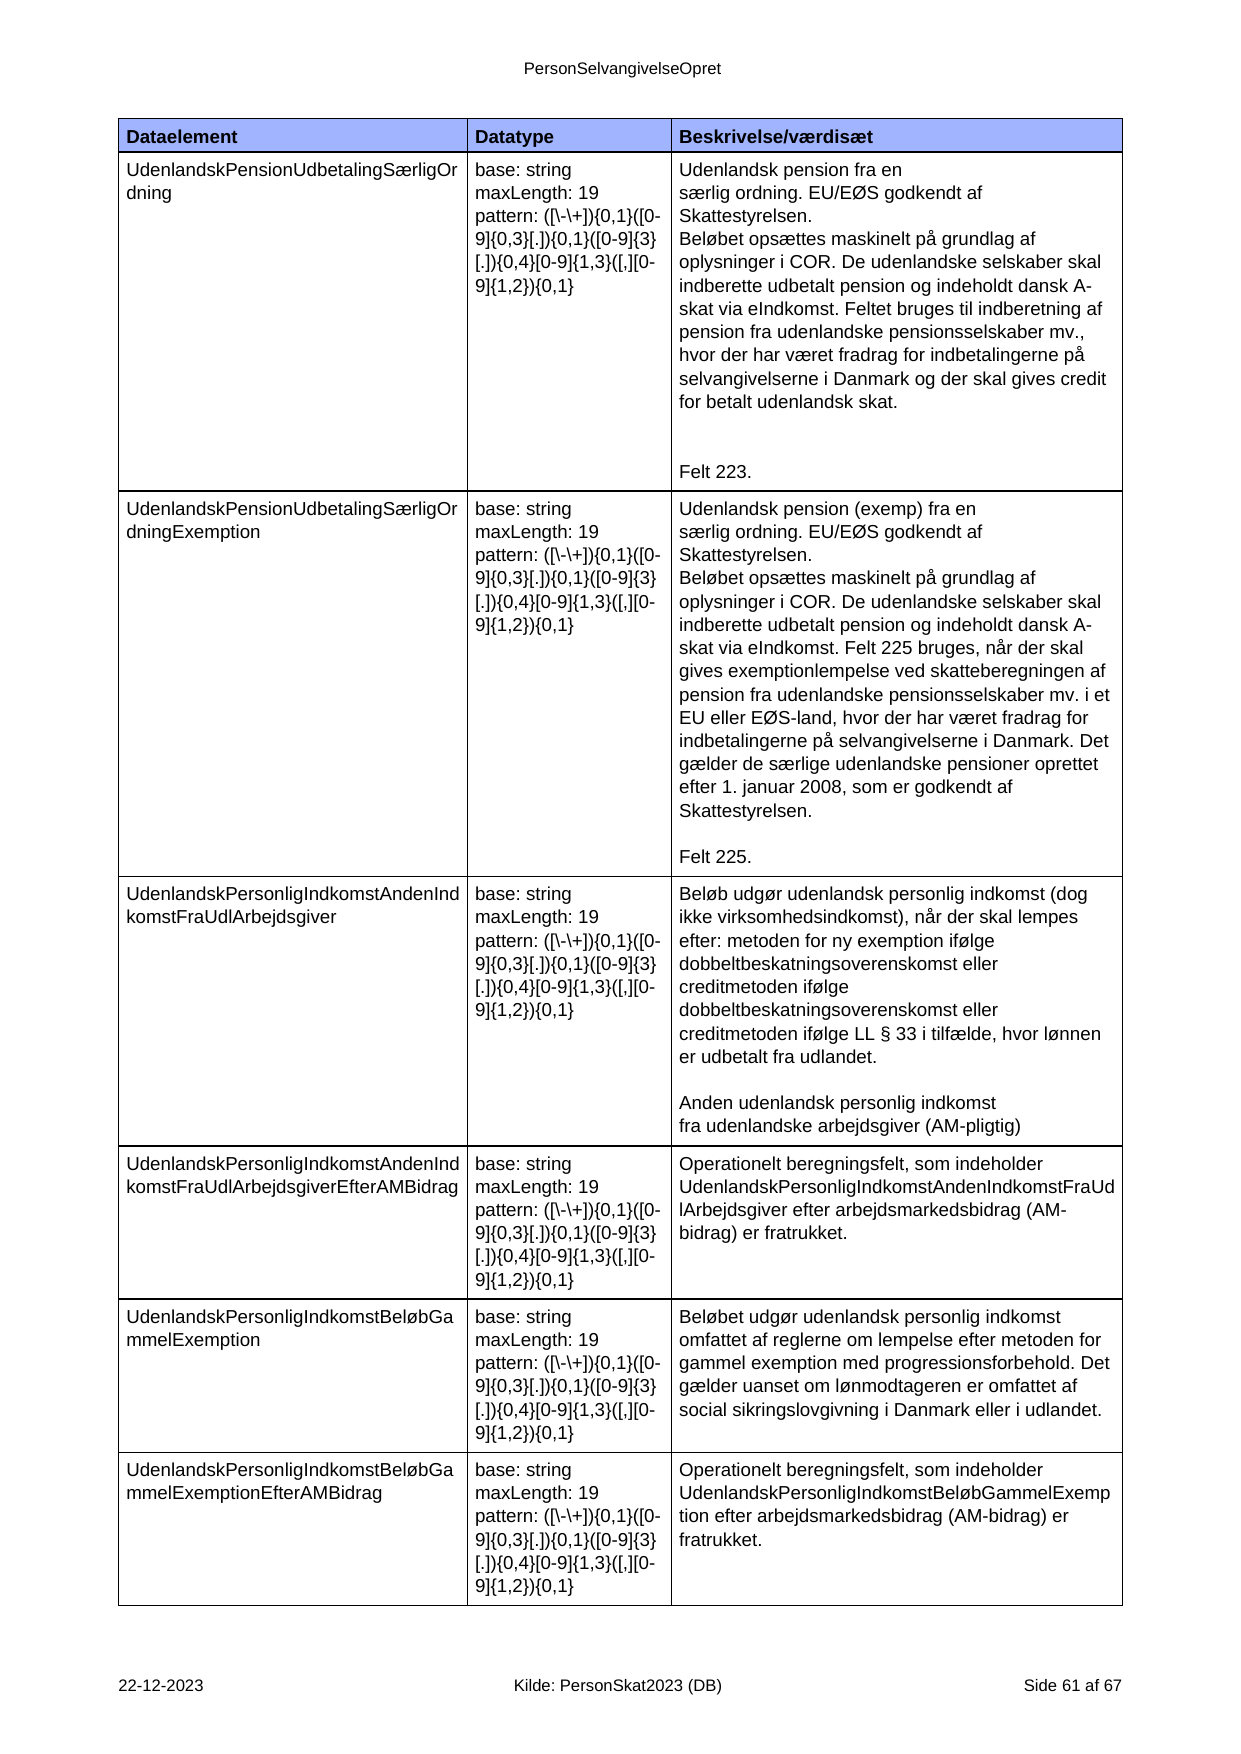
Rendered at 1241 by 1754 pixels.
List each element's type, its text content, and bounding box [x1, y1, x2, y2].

table_cell Beløb udgør udenlandsk personlig indkomst (dog ikke virksomhedsindkomst), når der skal lempes efter: metoden for ny exemption ifølge dobbeltbeskatningsoverenskomst eller creditmetoden ifølge dobbeltbeskatningsoverenskomst eller creditmetoden ifølge LL § 33 i tilfælde, hvor lønnen er udbetalt fra udlandet. Anden udenlandsk personlig indkomst fra udenlandske arbejdsgiver (AM-pligtig) [672, 877, 1122, 1145]
table_cell Udenlandsk pension fra en særlig ordning. EU/EØS godkendt af Skattestyrelsen. Beløbet opsættes maskinelt på grundlag af oplysninger i COR. De udenlandske selskaber skal indberette udbetalt pension og indeholdt dansk A-skat via eIndkomst. Feltet bruges til indberetning af pension fra udenlandske pensionsselskaber mv., hvor der har været fradrag for indbetalingerne på selvangivelserne i Danmark og der skal gives credit for betalt udenlandsk skat. Felt 223. [672, 153, 1122, 490]
table_cell base: string maxLength: 19 pattern: ([\-\+]){0,1}([0-9]{0,3}[.]){0,1}([0-9]{3}[.]){0,4}[0-9]{1,3}([,][0-9]{1,2}){0,1} [468, 492, 671, 876]
table_header Beskrivelse/værdisæt [672, 119, 1122, 151]
table_header Dataelement [119, 119, 467, 151]
table_cell Operationelt beregningsfelt, som indeholder UdenlandskPersonligIndkomstAndenIndkomstFraUdlArbejdsgiver efter arbejdsmarkedsbidrag (AM-bidrag) er fratrukket. [672, 1147, 1122, 1298]
table_cell UdenlandskPersonligIndkomstAndenIndkomstFraUdlArbejdsgiver [119, 877, 467, 1145]
table_cell UdenlandskPersonligIndkomstBeløbGammelExemption [119, 1300, 467, 1451]
table_cell UdenlandskPersonligIndkomstBeløbGammelExemptionEfterAMBidrag [119, 1453, 467, 1604]
table_cell Beløbet udgør udenlandsk personlig indkomst omfattet af reglerne om lempelse efter metoden for gammel exemption med progressionsforbehold. Det gælder uanset om lønmodtageren er omfattet af social sikringslovgivning i Danmark eller i udlandet. [672, 1300, 1122, 1451]
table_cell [468, 1453, 671, 1604]
table_cell Udenlandsk pension (exemp) fra en særlig ordning. EU/EØS godkendt af Skattestyrelsen. Beløbet opsættes maskinelt på grundlag af oplysninger i COR. De udenlandske selskaber skal indberette udbetalt pension og indeholdt dansk A-skat via eIndkomst. Felt 225 bruges, når der skal gives exemptionlempelse ved skatteberegningen af pension fra udenlandske pensionsselskaber mv. i et EU eller EØS-land, hvor der har været fradrag for indbetalingerne på selvangivelserne i Danmark. Det gælder de særlige udenlandske pensioner oprettet efter 1. januar 2008, som er godkendt af Skattestyrelsen. Felt 225. [672, 492, 1122, 876]
table_cell base: string maxLength: 19 pattern: ([\-\+]){0,1}([0-9]{0,3}[.]){0,1}([0-9]{3}[.]){0,4}[0-9]{1,3}([,][0-9]{1,2}){0,1} [468, 1147, 671, 1298]
table_header Datatype [468, 119, 671, 151]
table_cell base: string maxLength: 19 pattern: ([\-\+]){0,1}([0-9]{0,3}[.]){0,1}([0-9]{3}[.]){0,4}[0-9]{1,3}([,][0-9]{1,2}){0,1} [468, 877, 671, 1145]
table_cell base: string maxLength: 19 pattern: ([\-\+]){0,1}([0-9]{0,3}[.]){0,1}([0-9]{3}[.]){0,4}[0-9]{1,3}([,][0-9]{1,2}){0,1} [468, 1300, 671, 1451]
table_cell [468, 153, 671, 490]
table_cell UdenlandskPensionUdbetalingSærligOrdningExemption [119, 492, 467, 876]
table_cell UdenlandskPensionUdbetalingSærligOrdning [119, 153, 467, 490]
table_cell Operationelt beregningsfelt, som indeholder UdenlandskPersonligIndkomstBeløbGammelExemption efter arbejdsmarkedsbidrag (AM-bidrag) er fratrukket. [672, 1453, 1122, 1604]
table_cell UdenlandskPersonligIndkomstAndenIndkomstFraUdlArbejdsgiverEfterAMBidrag [119, 1147, 467, 1298]
